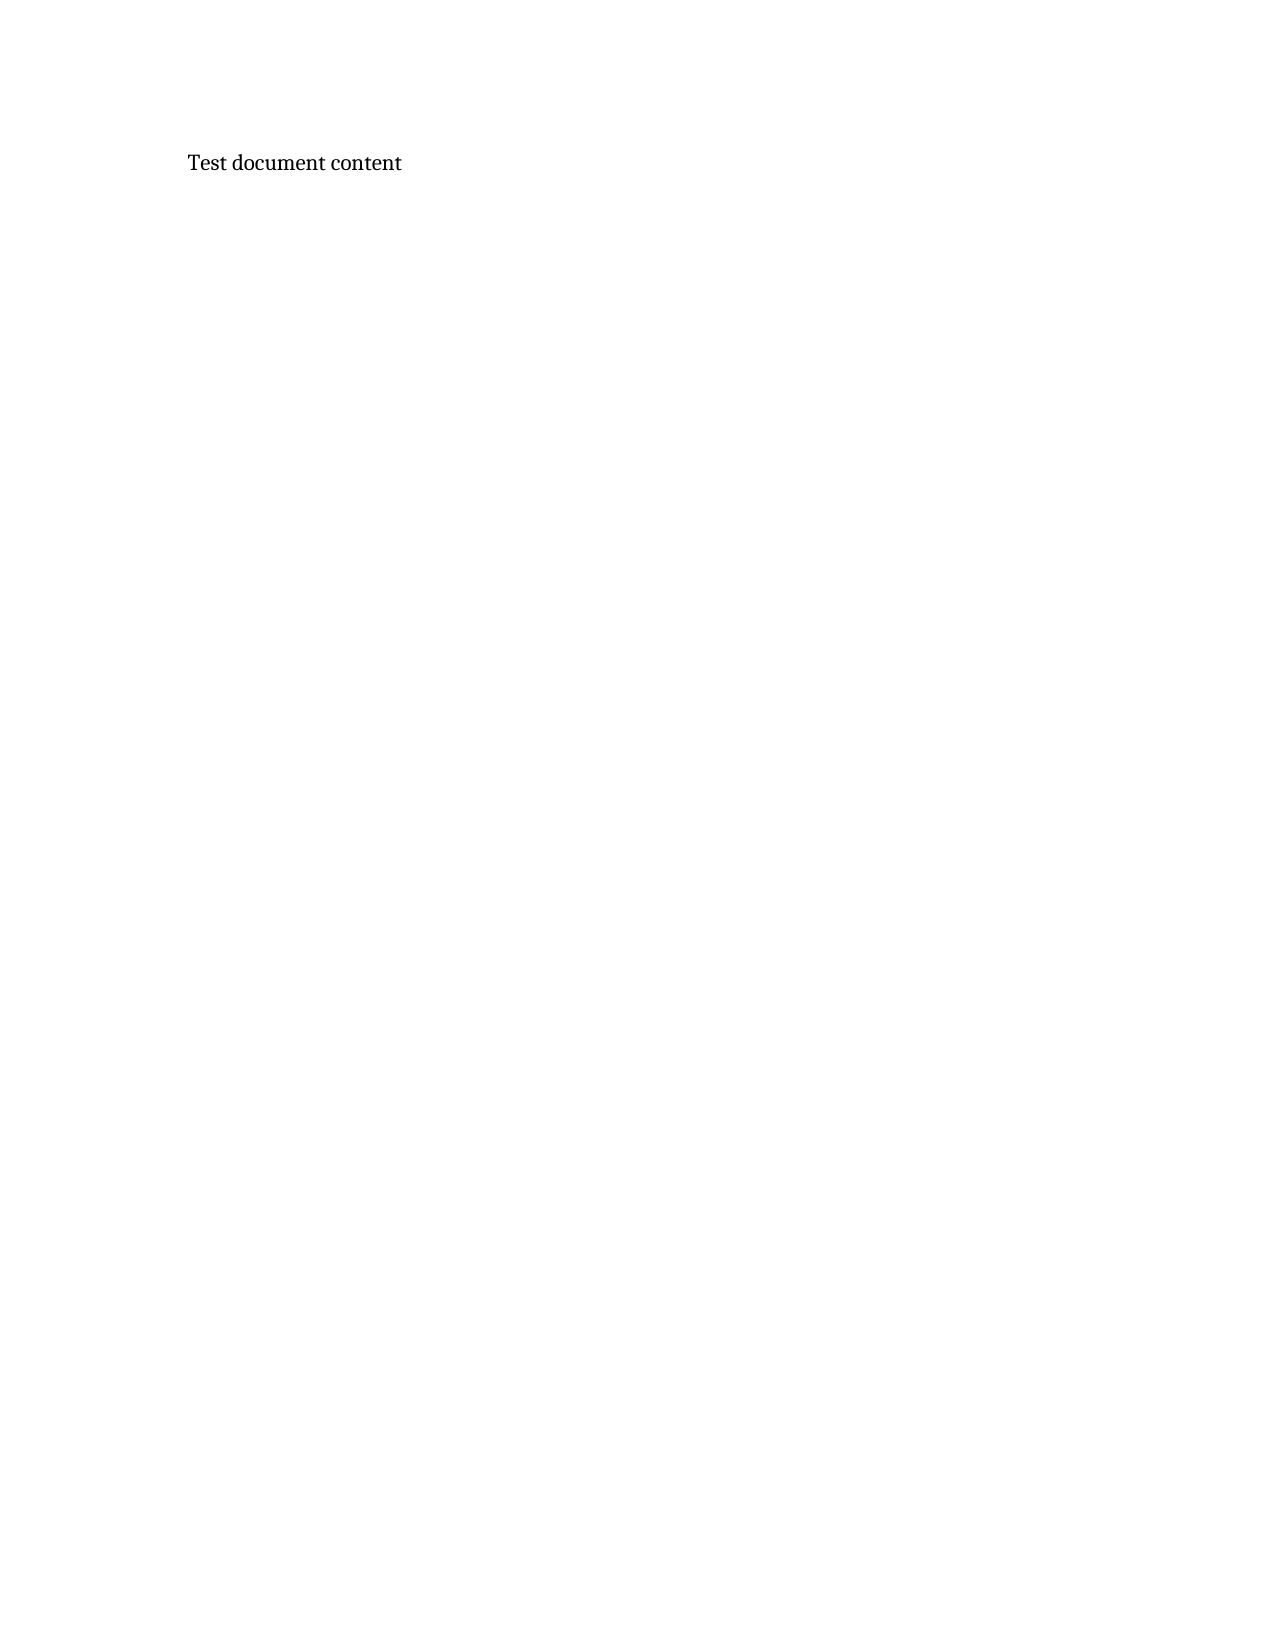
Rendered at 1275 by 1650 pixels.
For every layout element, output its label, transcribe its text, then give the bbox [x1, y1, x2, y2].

text Test document content [187, 150, 1087, 176]
